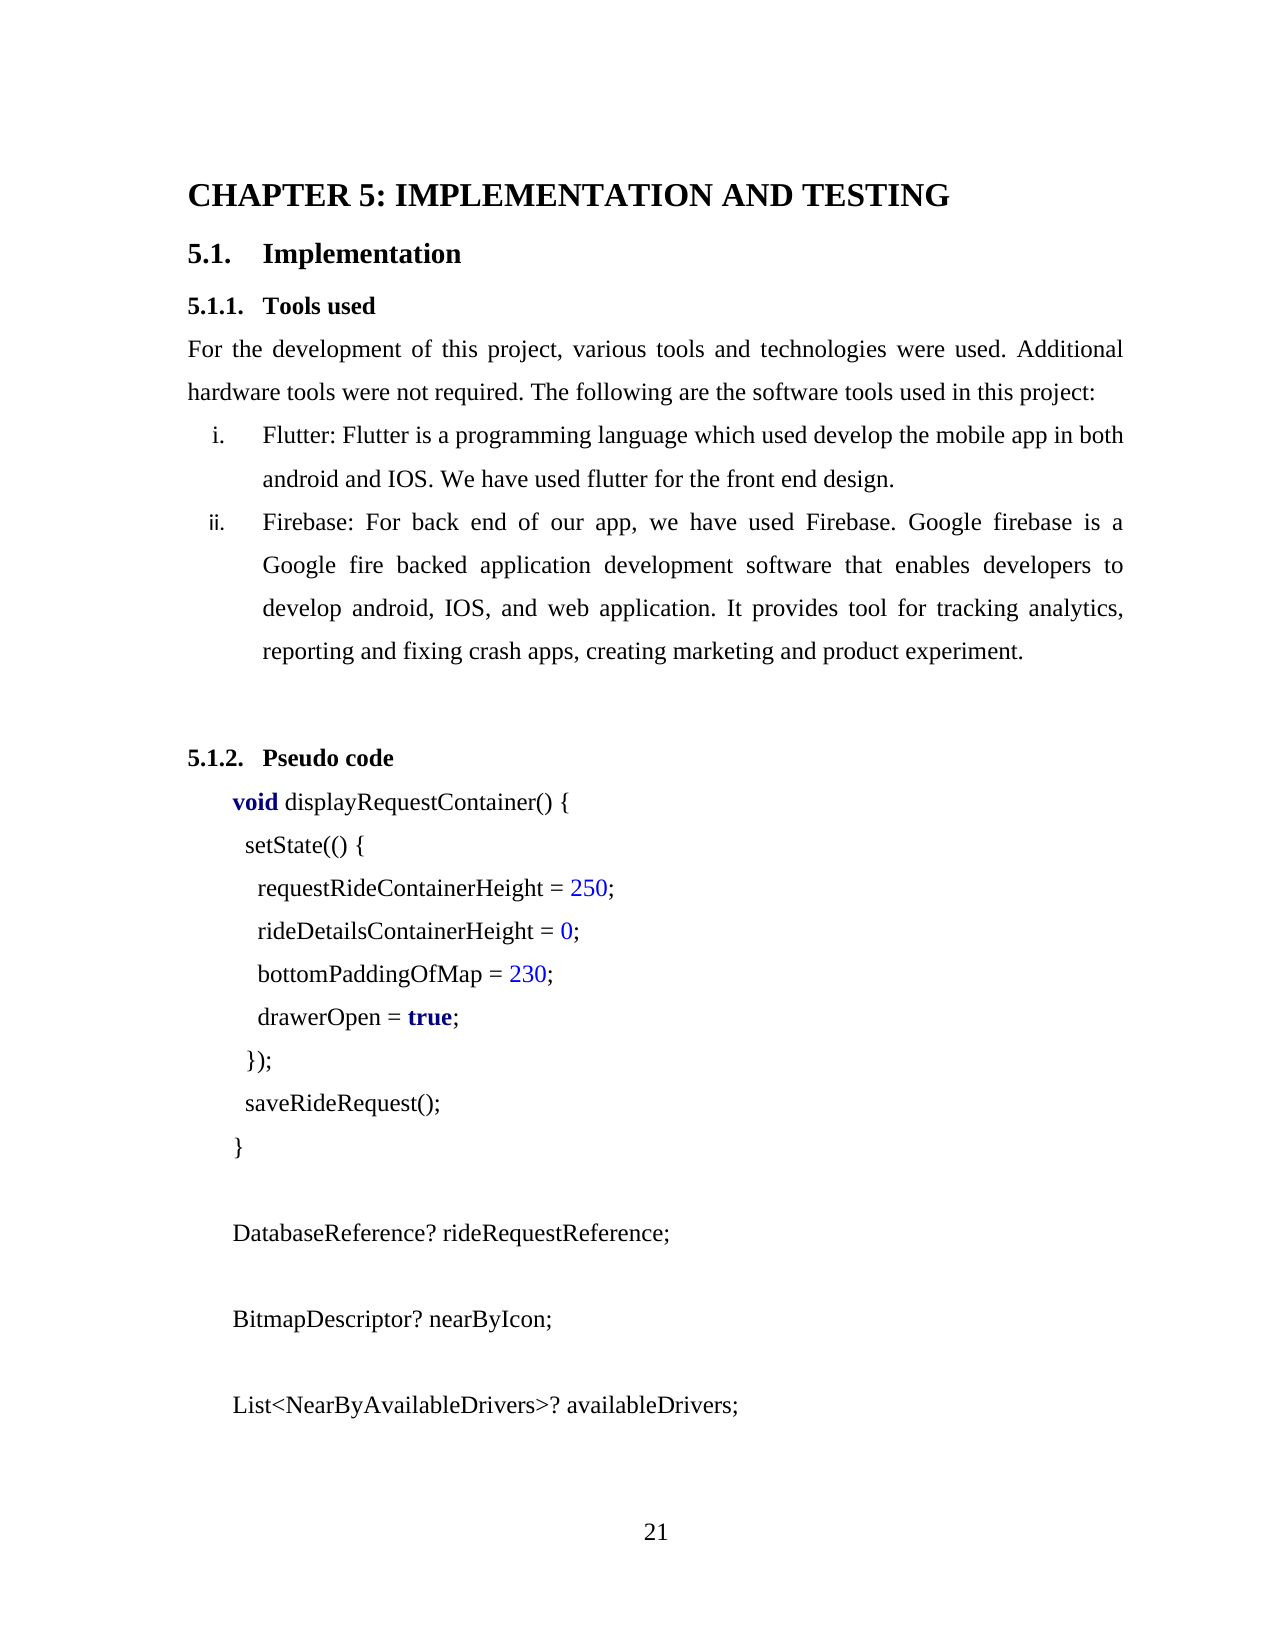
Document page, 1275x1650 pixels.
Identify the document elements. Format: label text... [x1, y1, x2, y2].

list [232, 787, 1125, 1462]
subtitle Pseudo code [187, 743, 1125, 772]
subtitle CHAPTER 5: IMPLEMENTATION AND TESTING [187, 175, 1125, 213]
list Flutter: Flutter is a programming language which used develop the mobile app in both android and IOS. We have used flutter for the front end design. [225, 421, 1125, 492]
list Firebase: For back end of our app, we have used Firebase. Google firebase is a Google fire backed application development software that enables developers to develop android, IOS, and web application. It provides tool for tracking analytics, reporting and fixing crash apps, creating marketing and product experiment. [225, 507, 1125, 665]
subtitle Implementation [187, 237, 1125, 270]
text For the development of this project, various tools and technologies were used. Additional hardware tools were not required. The following are the software tools used in this project: [187, 334, 1125, 406]
subtitle Tools used [187, 291, 1125, 320]
